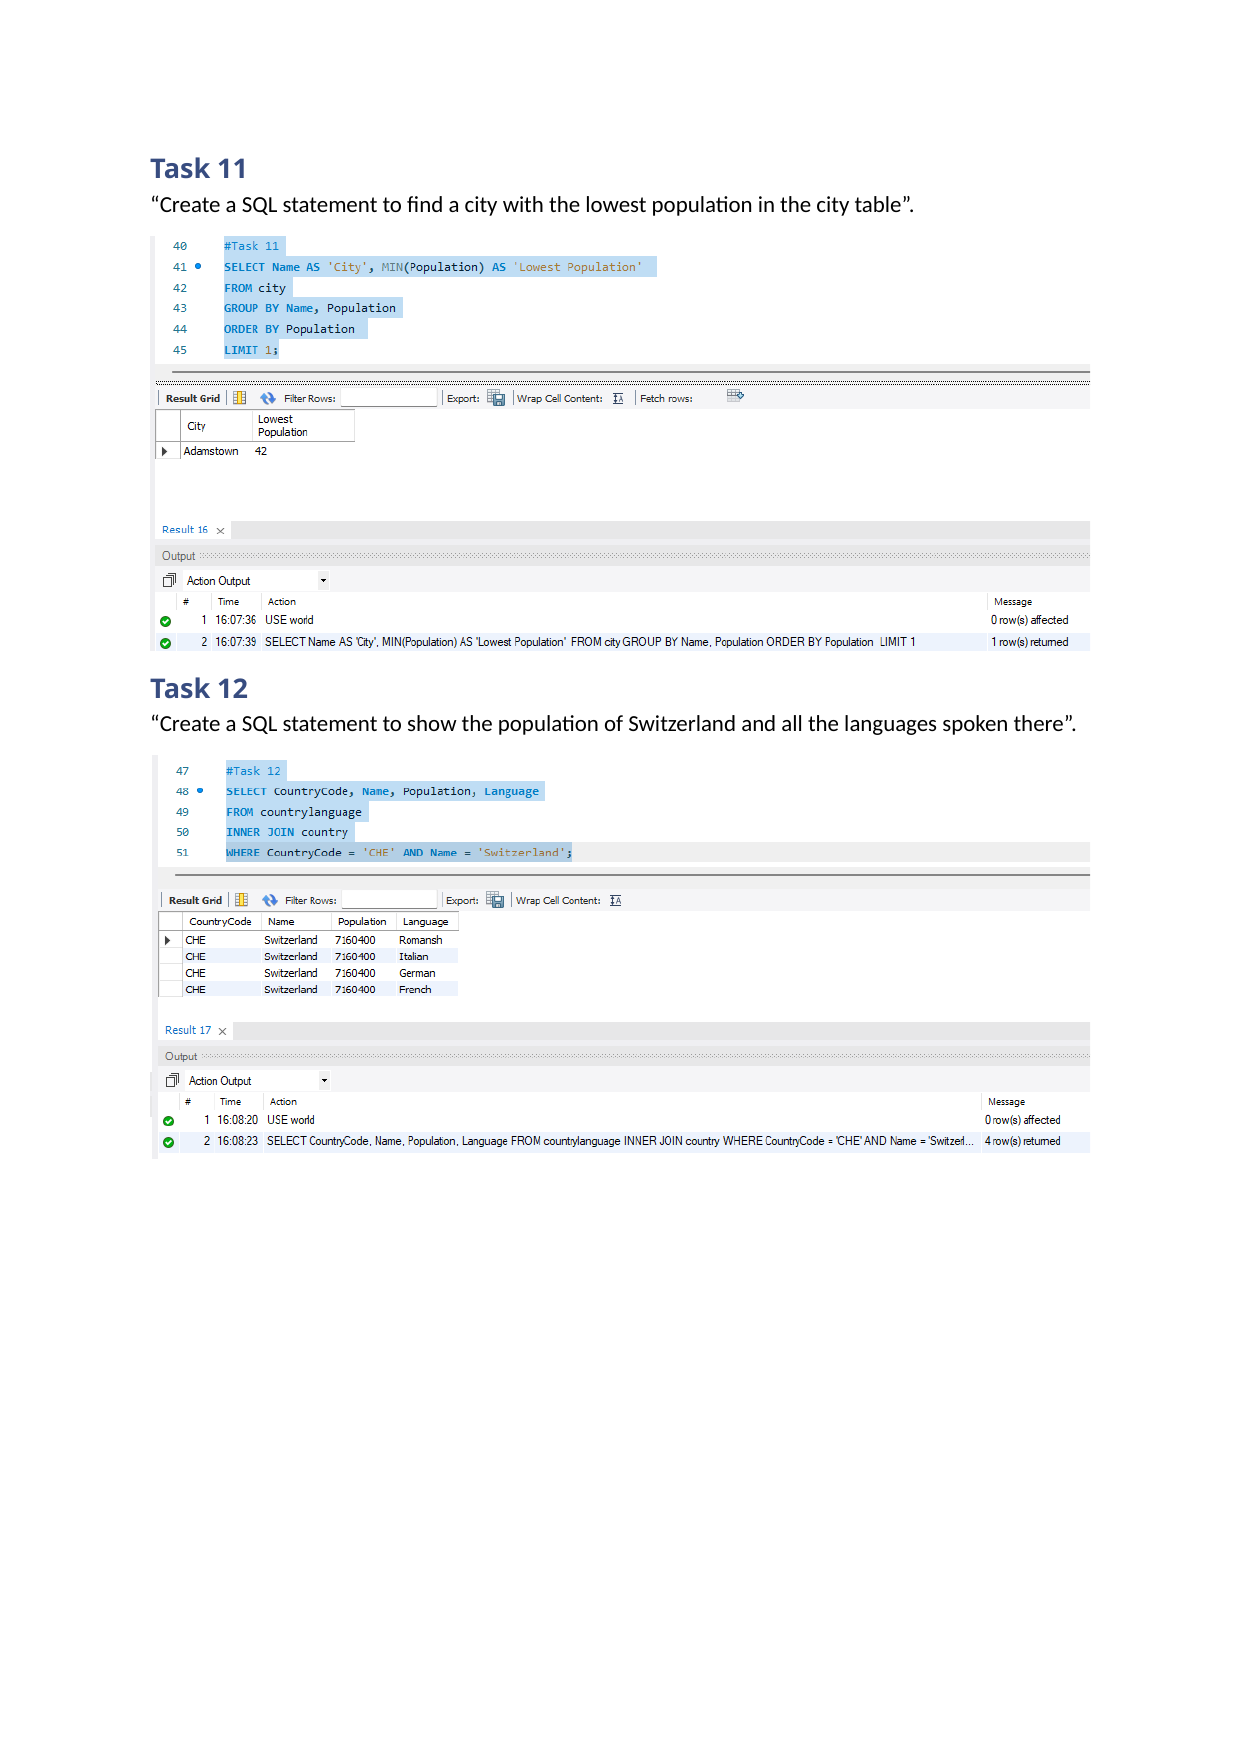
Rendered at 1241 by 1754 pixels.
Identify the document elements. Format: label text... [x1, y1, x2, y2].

text “Create a SQL statement to show the population of Switzerland and all the languages spoken there”. [150, 709, 1090, 737]
subtitle Task 12 [150, 669, 1090, 706]
picture [150, 755, 1091, 1159]
picture [150, 236, 1091, 651]
text “Create a SQL statement to find a city with the lowest population in the city table”. [150, 190, 1090, 218]
subtitle Task 11 [150, 150, 1090, 187]
